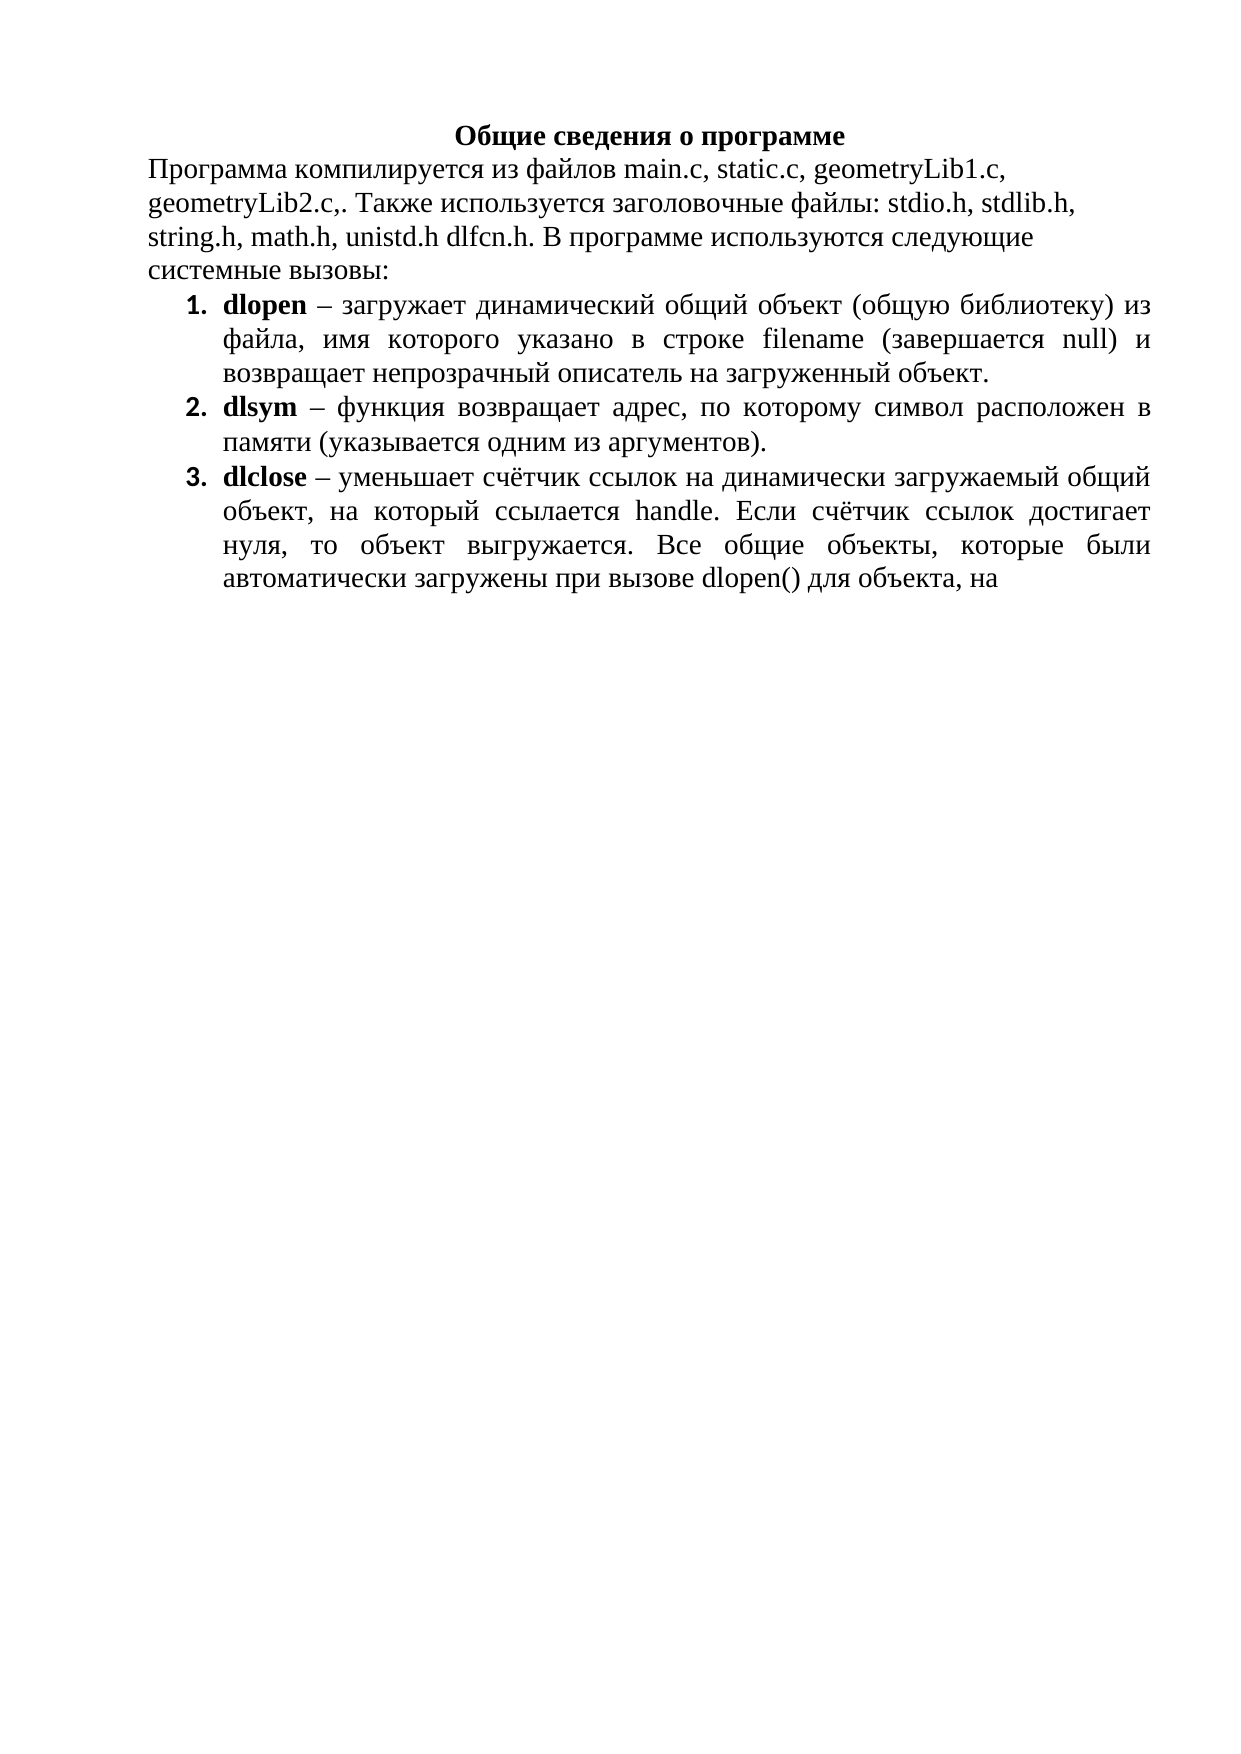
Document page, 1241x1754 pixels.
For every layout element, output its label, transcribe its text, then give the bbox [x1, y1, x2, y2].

text Общие сведения о программе [148, 118, 1152, 152]
list dlsym – функция возвращает адрес, по которому символ расположен в памяти (указывается одним из аргументов). [185, 388, 1152, 458]
list dlclose – уменьшает счётчик ссылок на динамически загружаемый общий объект, на который ссылается handle. Если счётчик ссылок достигает нуля, то объект выгружается. Все общие объекты, которые были автоматически загружены при вызове dlopen() для объекта, на [185, 458, 1152, 594]
text Программа компилируется из файлов main.c, static.c, geometryLib1.c, geometryLib2.c,. Также используется заголовочные файлы: stdio.h, stdlib.h, string.h, math.h, unistd.h dlfcn.h. В программе используются следующие системные вызовы: [148, 152, 1152, 286]
list dlopen – загружает динамический общий объект (общую библиотеку) из файла, имя которого указано в строке filename (завершается null) и возвращает непрозрачный описатель на загруженный объект. [185, 286, 1152, 388]
